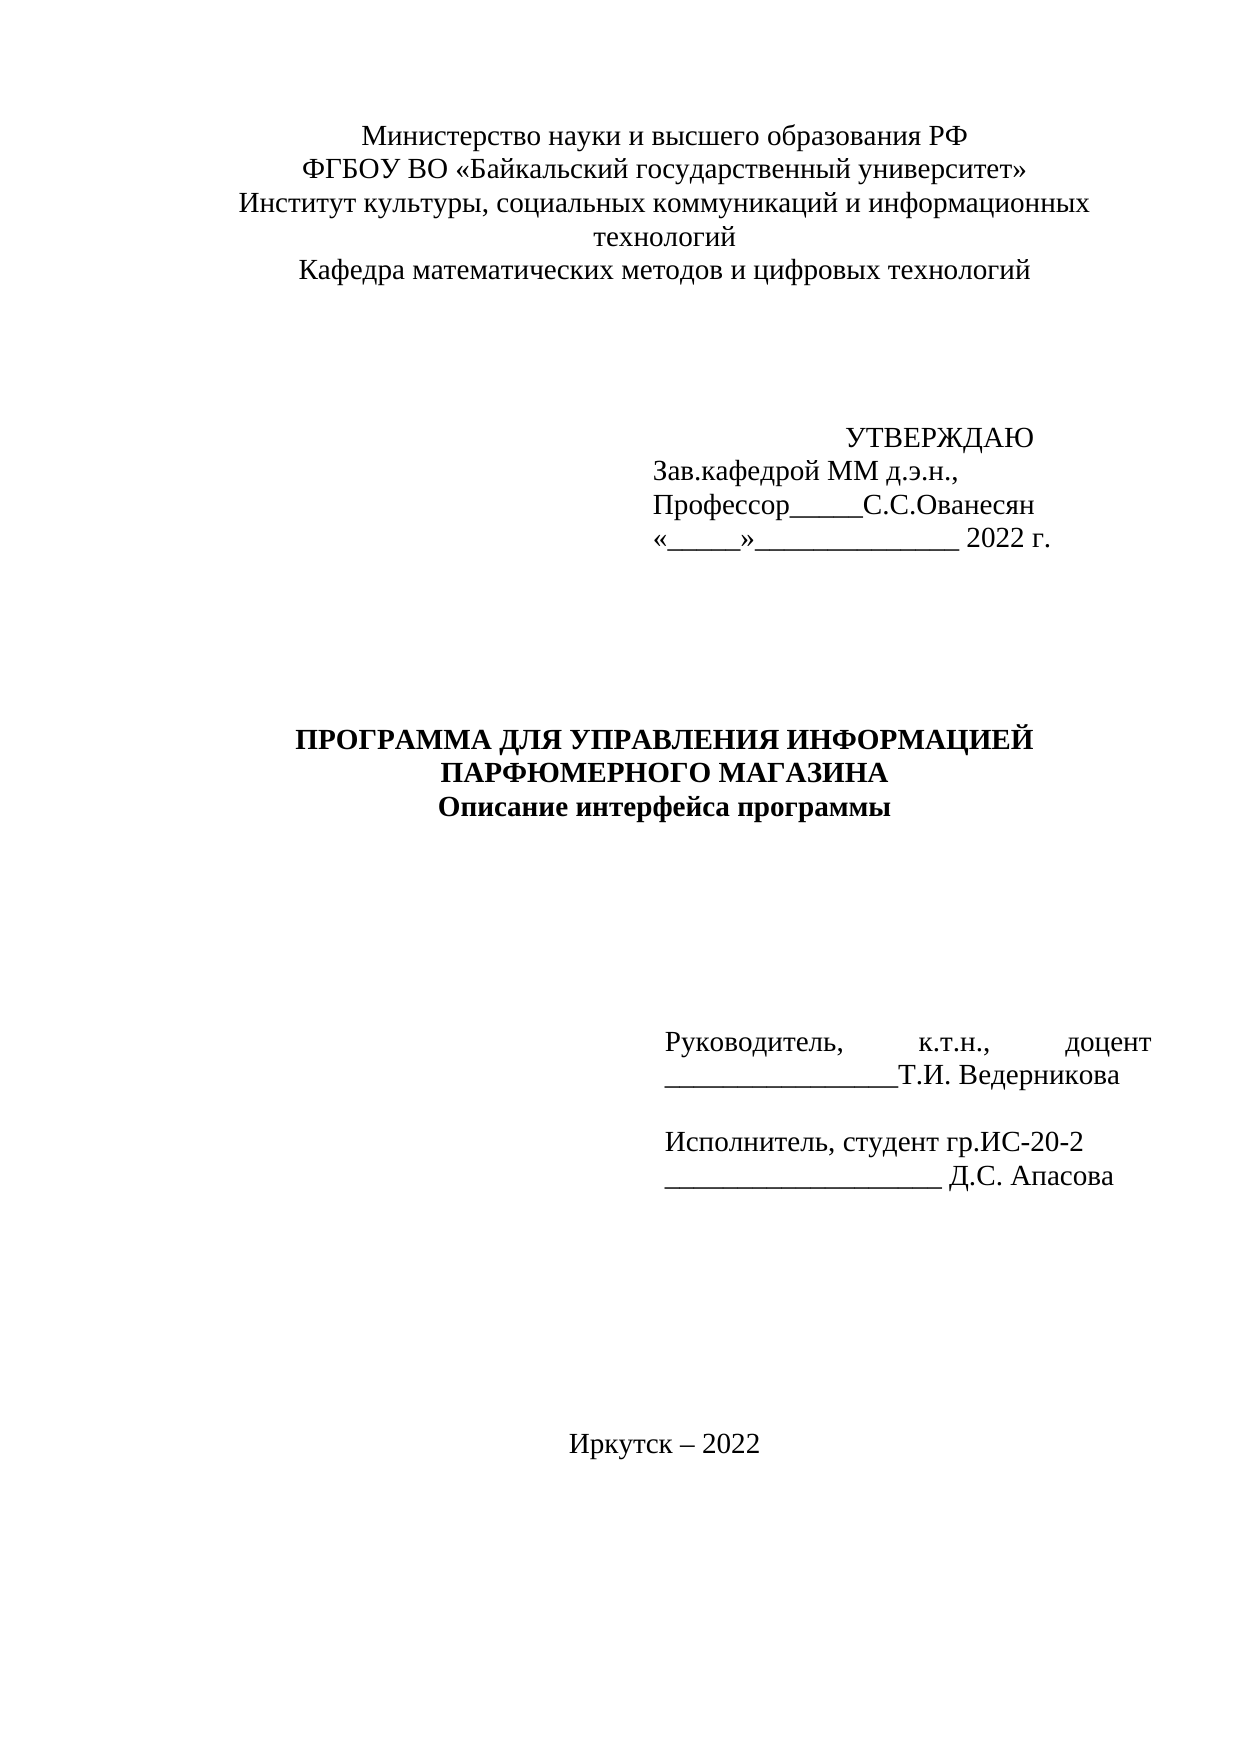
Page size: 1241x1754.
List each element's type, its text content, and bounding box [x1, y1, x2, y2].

text Институт культуры, социальных коммуникаций и информационных технологий [177, 185, 1152, 252]
text Кафедра математических методов и цифровых технологий [177, 252, 1152, 286]
text Министерство науки и высшего образования РФ [177, 118, 1152, 152]
text ФГБОУ ВО «Байкальский государственный университет» [177, 152, 1152, 185]
text Описание интерфейса программы [177, 789, 1152, 822]
text Иркутск – 2022 [177, 1426, 1152, 1460]
text УТВЕРЖДАЮ [727, 420, 1152, 453]
text Исполнитель, студент гр.ИС-20-2 [664, 1124, 1152, 1158]
text ___________________ Д.С. Апасова [664, 1158, 1152, 1191]
text Руководитель, к.т.н., доцент ________________Т.И. Ведерникова [664, 1024, 1152, 1091]
text Зав.кафедрой ММ д.э.н., [653, 453, 1152, 487]
text ПРОГРАММА ДЛЯ УПРАВЛЕНИЯ ИНФОРМАЦИЕЙ ПАРФЮМЕРНОГО МАГАЗИНА [177, 722, 1152, 789]
text Профессор_____С.С.Ованесян «_____»______________ 2022 г. [653, 487, 1152, 554]
